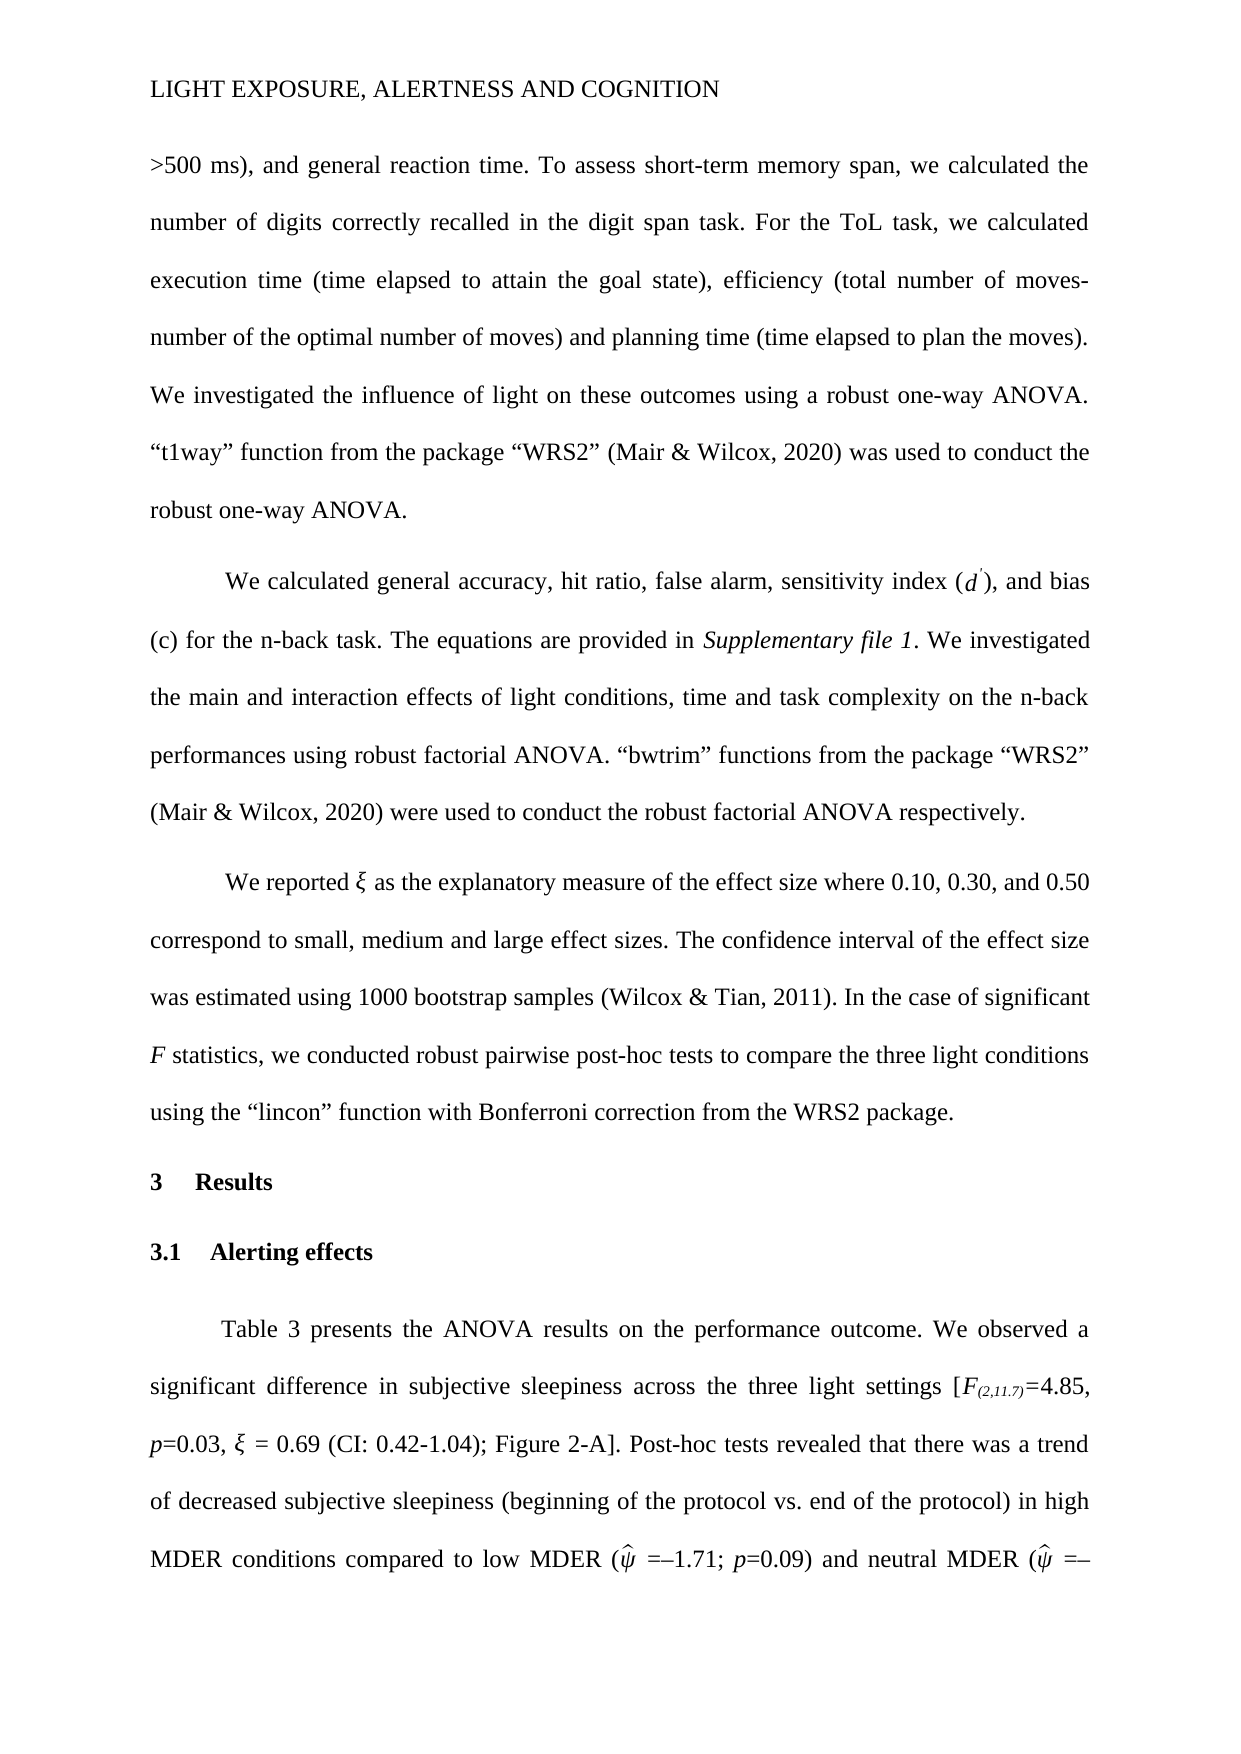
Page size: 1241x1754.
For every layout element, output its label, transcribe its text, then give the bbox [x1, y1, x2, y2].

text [150, 150, 1090, 524]
text We calculated general accuracy, hit ratio, false alarm, sensitivity index (), and bias (c) for the n-back task. The equations are provided in Supplementary file 1. We investigated the main and interaction effects of light conditions, time and task complexity on the n-back performances using robust factorial ANOVA. “bwtrim” functions from the package “WRS2” (Mair & Wilcox, 2020) were used to conduct the robust factorial ANOVA respectively. [150, 565, 1090, 826]
subtitle Results [150, 1167, 1090, 1196]
text We reported as the explanatory measure of the effect size where 0.10, 0.30, and 0.50 correspond to small, medium and large effect sizes. The confidence interval of the effect size was estimated using 1000 bootstrap samples (Wilcox & Tian, 2011). In the case of significant F statistics, we conducted robust pairwise post-hoc tests to compare the three light conditions using the “lincon” function with Bonferroni correction from the WRS2 package. [150, 867, 1090, 1126]
subtitle Alerting effects [150, 1237, 1090, 1266]
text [150, 1314, 1090, 1573]
